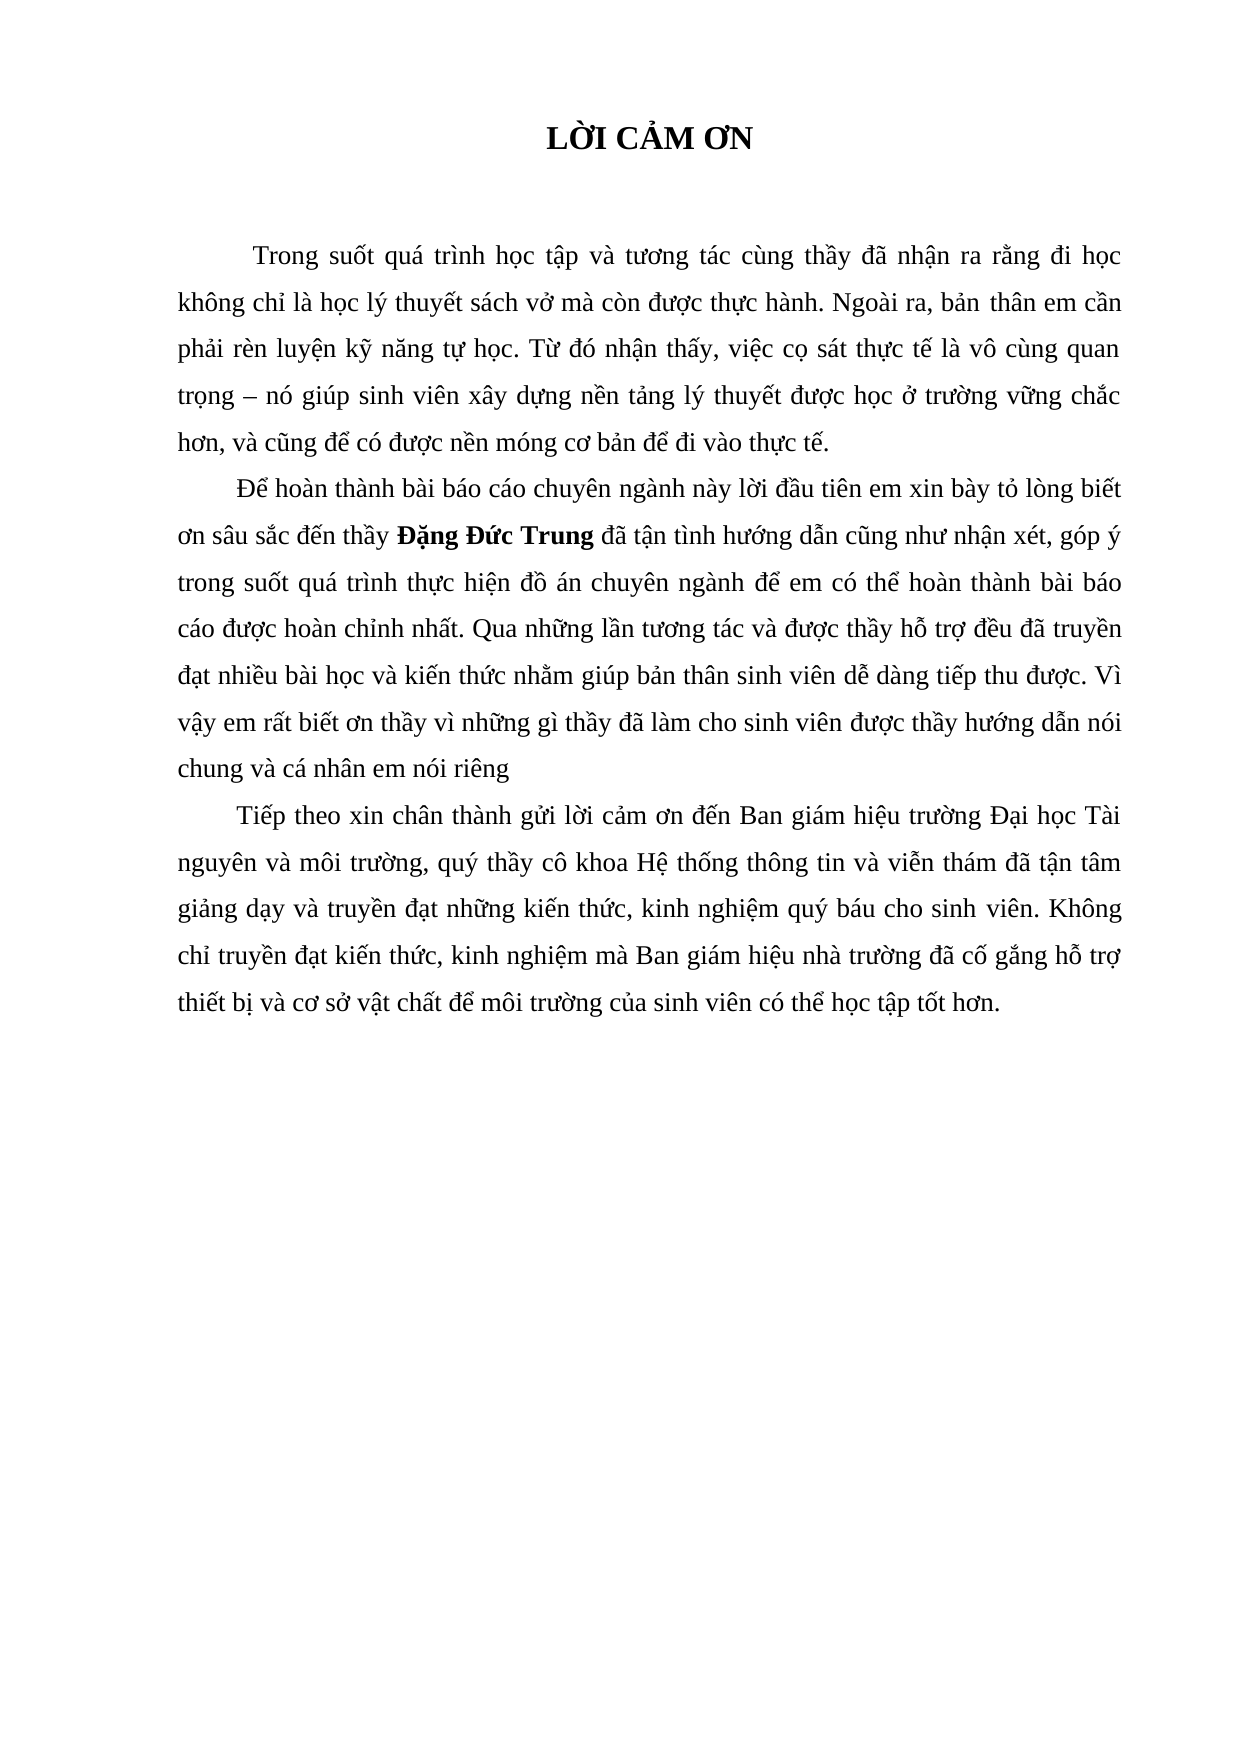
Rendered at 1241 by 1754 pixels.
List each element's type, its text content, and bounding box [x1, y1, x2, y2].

subtitle LỜI CẢM ƠN [177, 118, 1122, 156]
text Để hoàn thành bài báo cáo chuyên ngành này lời đầu tiên em xin bày tỏ lòng biết ơn sâu sắc đến thầy Đặng Đức Trung đã tận tình hướng dẫn cũng như nhận xét, góp ý trong suốt quá trình thực hiện đồ án chuyên ngành để em có thể hoàn thành bài báo cáo được hoàn chỉnh nhất. Qua những lần tương tác và được thầy hỗ trợ đều đã truyền đạt nhiều bài học và kiến thức nhằm giúp bản thân sinh viên dễ dàng tiếp thu được. Vì vậy em rất biết ơn thầy vì những gì thầy đã làm cho sinh viên được thầy hướng dẫn nói chung và cá nhân em nói riêng [177, 472, 1122, 783]
text Trong suốt quá trình học tập và tương tác cùng thầy đã nhận ra rằng đi học không chỉ là học lý thuyết sách vở mà còn được thực hành. Ngoài ra, bản thân em cần phải rèn luyện kỹ năng tự học. Từ đó nhận thấy, việc cọ sát thực tế là vô cùng quan trọng – nó giúp sinh viên xây dựng nền tảng lý thuyết được học ở trường vững chắc hơn, và cũng để có được nền móng cơ bản để đi vào thực tế. [177, 239, 1122, 457]
text Tiếp theo xin chân thành gửi lời cảm ơn đến Ban giám hiệu trường Đại học Tài nguyên và môi trường, quý thầy cô khoa Hệ thống thông tin và viễn thám đã tận tâm giảng dạy và truyền đạt những kiến thức, kinh nghiệm quý báu cho sinh viên. Không chỉ truyền đạt kiến thức, kinh nghiệm mà Ban giám hiệu nhà trường đã cố gắng hỗ trợ thiết bị và cơ sở vật chất để môi trường của sinh viên có thể học tập tốt hơn. [177, 799, 1122, 1017]
